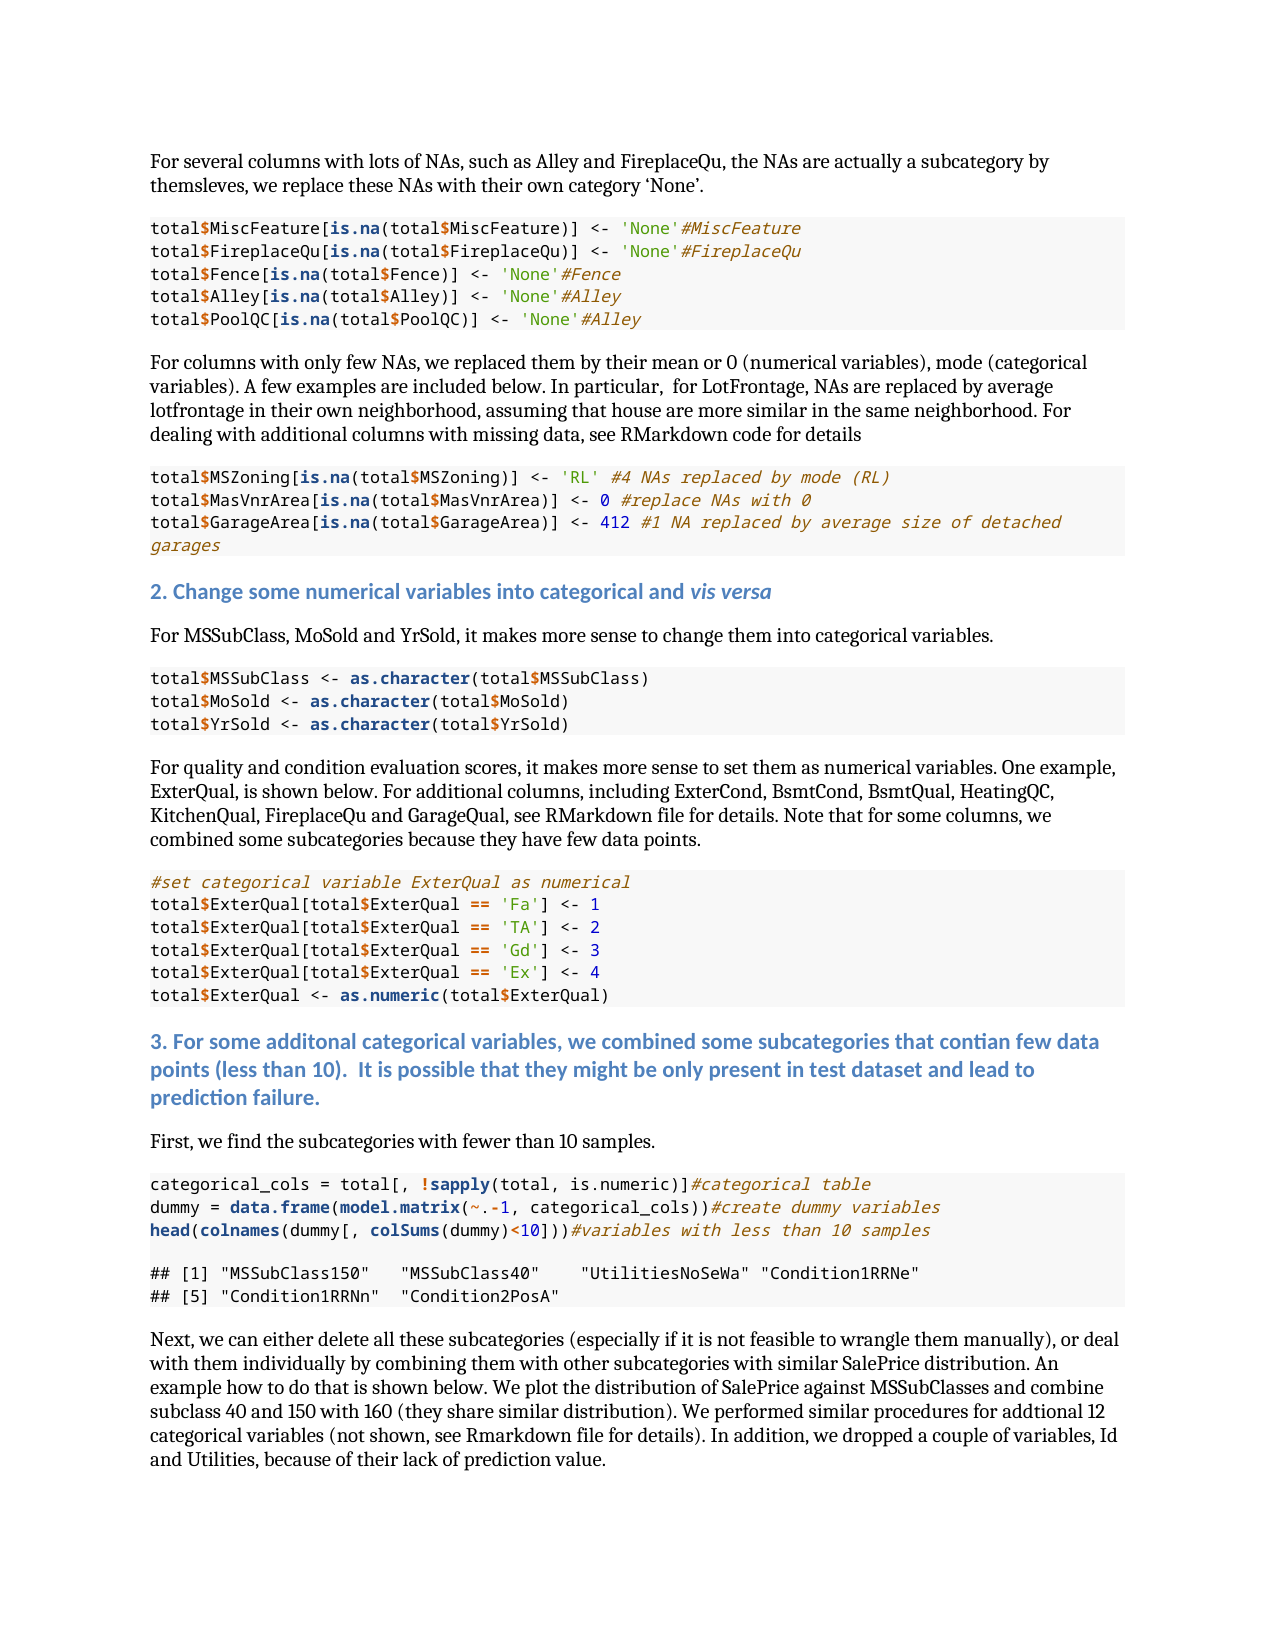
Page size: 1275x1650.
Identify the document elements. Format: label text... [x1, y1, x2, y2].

text categorical_cols = total[, !sapply(total, is.numeric)]#categorical table dummy = data.frame(model.matrix(~.-1, categorical_cols))#create dummy variables head(colnames(dummy[, colSums(dummy)<10]))#variables with less than 10 samples [870, 1173, 1125, 1241]
text #set categorical variable ExterQual as numerical total$ExterQual[total$ExterQual == 'Fa'] <- 1 total$ExterQual[total$ExterQual == 'TA'] <- 2 total$ExterQual[total$ExterQual == 'Gd'] <- 3 total$ExterQual[total$ExterQual == 'Ex'] <- 4 total$ExterQual <- as.numeric(total$ExterQual) [150, 870, 1125, 1007]
text Next, we can either delete all these subcategories (especially if it is not feasible to wrangle them manually), or deal with them individually by combining them with other subcategories with similar SalePrice distribution. An example how to do that is shown below. We plot the distribution of SalePrice against MSSubClasses and combine subclass 40 and 150 with 160 (they share similar distribution). We performed similar procedures for addtional 12 categorical variables (not shown, see Rmarkdown file for details). In addition, we dropped a couple of variables, Id and Utilities, because of their lack of prediction value. [150, 1328, 1125, 1472]
text For several columns with lots of NAs, such as Alley and FireplaceQu, the NAs are actually a subcategory by themsleves, we replace these NAs with their own category ‘None’. [150, 150, 1125, 198]
text For MSSubClass, MoSold and YrSold, it makes more sense to change them into categorical variables. [150, 624, 1125, 648]
text total$MiscFeature[is.na(total$MiscFeature)] <- 'None'#MiscFeature total$FireplaceQu[is.na(total$FireplaceQu)] <- 'None'#FireplaceQu total$Fence[is.na(total$Fence)] <- 'None'#Fence total$Alley[is.na(total$Alley)] <- 'None'#Alley total$PoolQC[is.na(total$PoolQC)] <- 'None'#Alley [150, 217, 1125, 330]
text For columns with only few NAs, we replaced them by their mean or 0 (numerical variables), mode (categorical variables). A few examples are included below. In particular, for LotFrontage, NAs are replaced by average lotfrontage in their own neighborhood, assuming that house are more similar in the same neighborhood. For dealing with additional columns with missing data, see RMarkdown code for details [150, 351, 1125, 447]
text For quality and condition evaluation scores, it makes more sense to set them as numerical variables. One example, ExterQual, is shown below. For additional columns, including ExterCond, BsmtCond, BsmtQual, HeatingQC, KitchenQual, FireplaceQu and GarageQual, see RMarkdown file for details. Note that for some columns, we combined some subcategories because they have few data points. [150, 756, 1125, 852]
subtitle 3. For some additonal categorical variables, we combined some subcategories that contian few data points (less than 10). It is possible that they might be only present in test dataset and lead to prediction failure. [150, 1027, 1125, 1111]
text total$MSZoning[is.na(total$MSZoning)] <- 'RL' #4 NAs replaced by mode (RL) total$MasVnrArea[is.na(total$MasVnrArea)] <- 0 #replace NAs with 0 total$GarageArea[is.na(total$GarageArea)] <- 412 #1 NA replaced by average size of detached garages [220, 466, 1125, 556]
subtitle 2. Change some numerical variables into categorical and vis versa [150, 577, 1125, 605]
text total$MSSubClass <- as.character(total$MSSubClass) total$MoSold <- as.character(total$MoSold) total$YrSold <- as.character(total$YrSold) [150, 667, 1125, 735]
text ## [1] "MSSubClass150" "MSSubClass40" "UtilitiesNoSeWa" "Condition1RRNe" ## [5] "Condition1RRNn" "Condition2PosA" [150, 1262, 1125, 1307]
text First, we find the subcategories with fewer than 10 samples. [150, 1130, 1125, 1154]
